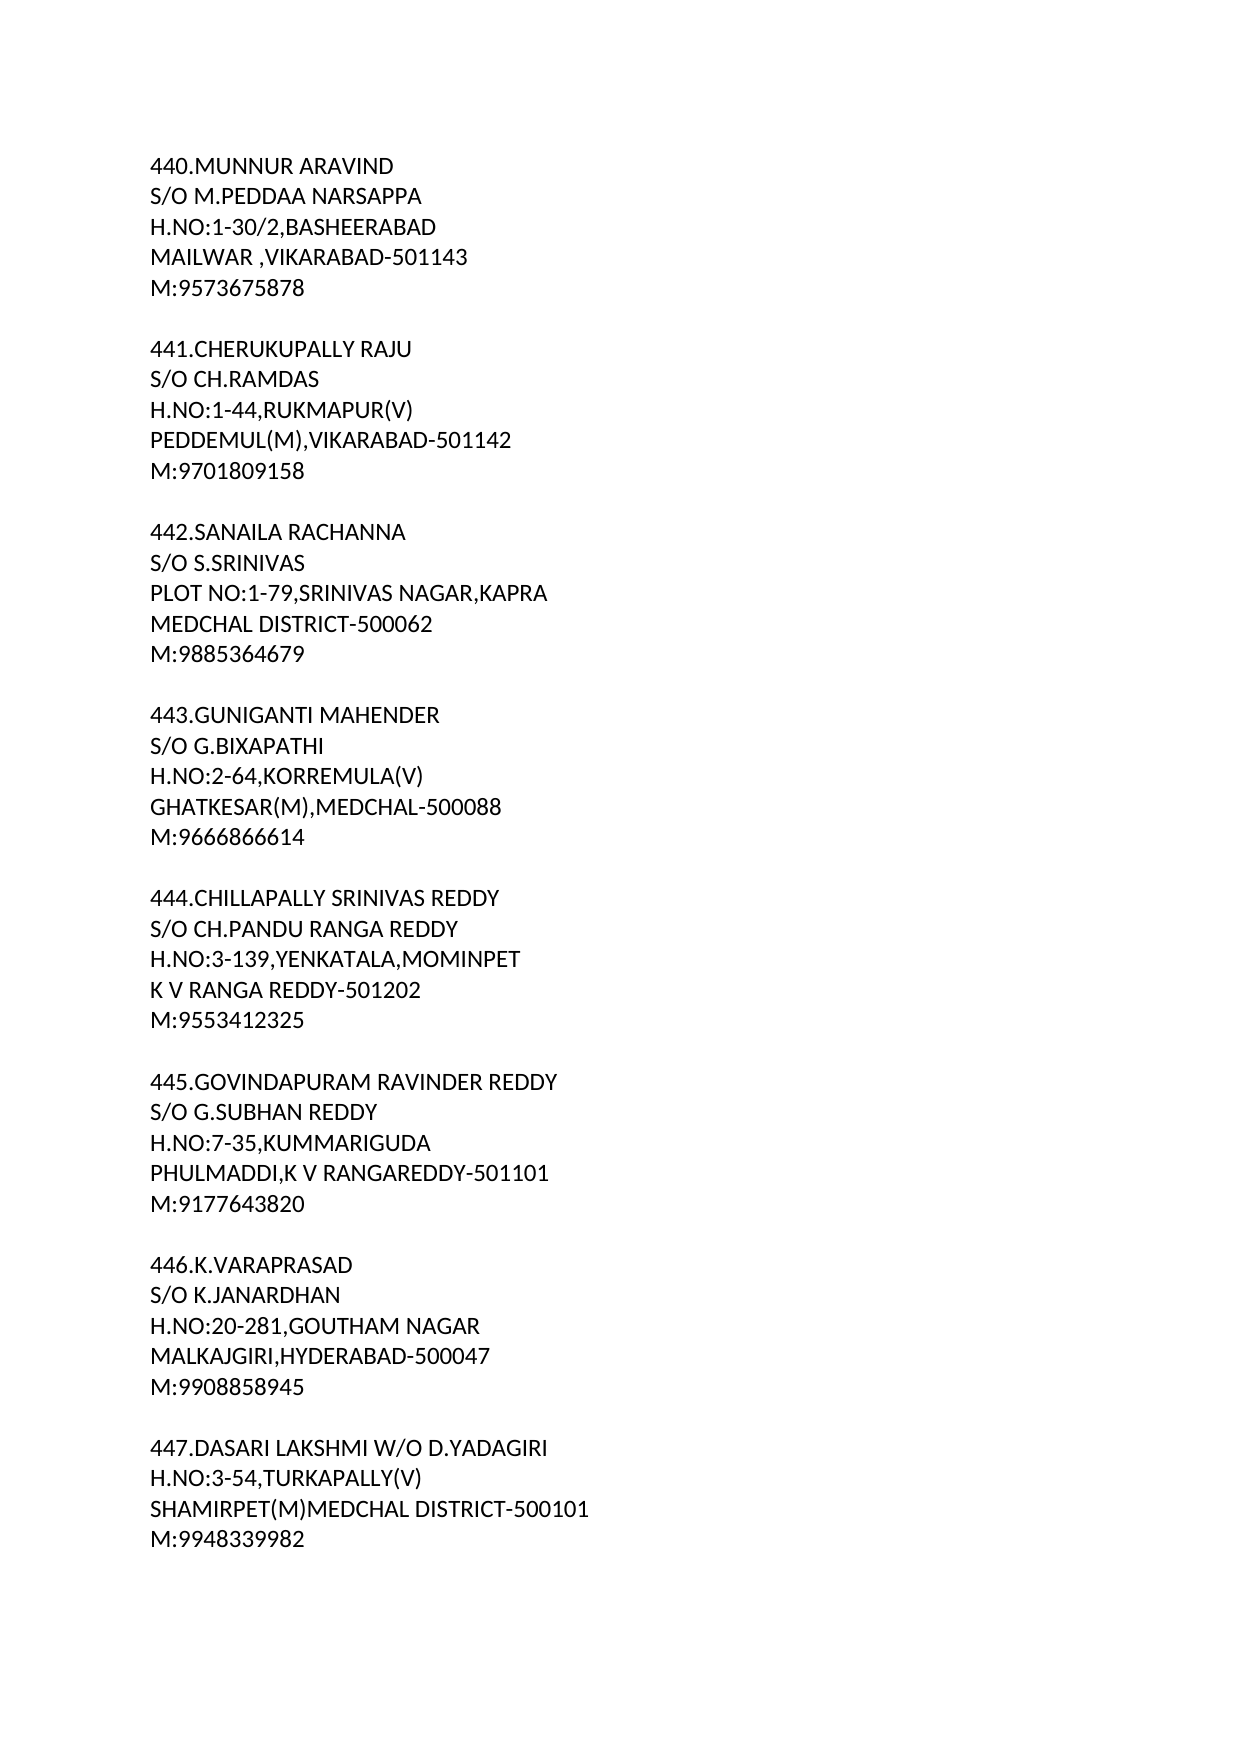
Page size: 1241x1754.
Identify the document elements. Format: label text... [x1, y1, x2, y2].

text H.NO:1-30/2,BASHEERABAD [150, 211, 1090, 242]
text M:9885364679 [150, 638, 1090, 669]
text 443.GUNIGANTI MAHENDER [150, 699, 1090, 730]
text 440.MUNNUR ARAVIND [150, 150, 1090, 181]
text PEDDEMUL(M),VIKARABAD-501142 [150, 425, 1090, 455]
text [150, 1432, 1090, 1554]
text S/O G.BIXAPATHI [150, 730, 1090, 760]
text GHATKESAR(M),MEDCHAL-500088 [150, 791, 1090, 821]
text 441.CHERUKUPALLY RAJU [150, 333, 1090, 364]
text H.NO:2-64,KORREMULA(V) [150, 760, 1090, 791]
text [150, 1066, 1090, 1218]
text PLOT NO:1-79,SRINIVAS NAGAR,KAPRA [150, 577, 1090, 608]
text MAILWAR ,VIKARABAD-501143 [150, 242, 1090, 272]
text MEDCHAL DISTRICT-500062 [150, 608, 1090, 638]
text S/O M.PEDDAA NARSAPPA [150, 181, 1090, 211]
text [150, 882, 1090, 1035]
text M:9701809158 [150, 455, 1090, 486]
text 442.SANAILA RACHANNA [150, 516, 1090, 547]
text H.NO:1-44,RUKMAPUR(V) [150, 394, 1090, 425]
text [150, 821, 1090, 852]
text S/O S.SRINIVAS [150, 547, 1090, 577]
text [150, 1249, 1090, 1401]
text S/O CH.RAMDAS [150, 364, 1090, 394]
text M:9573675878 [150, 272, 1090, 303]
